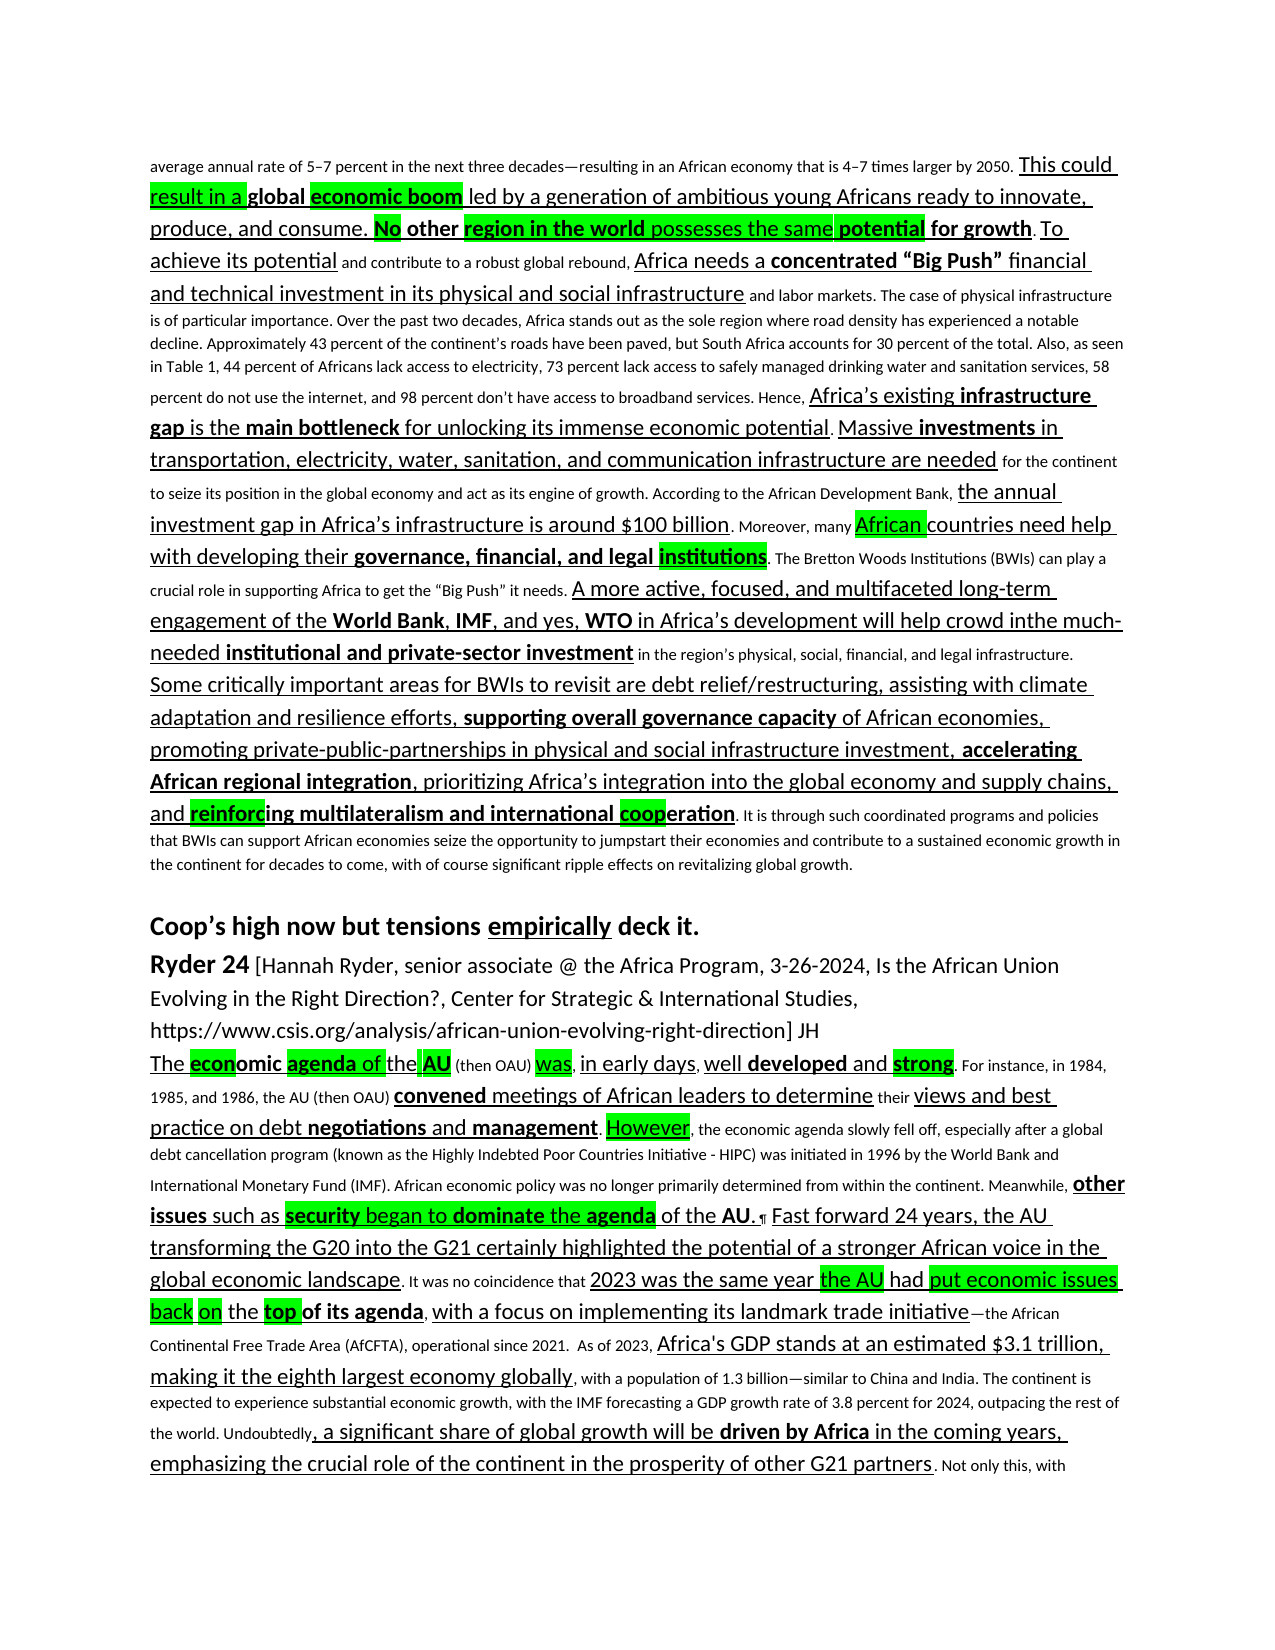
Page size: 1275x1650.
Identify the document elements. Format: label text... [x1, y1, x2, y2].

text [150, 150, 1125, 874]
text Ryder 24 [Hannah Ryder, senior associate @ the Africa Program, 3-26-2024, Is the African Union Evolving in the Right Direction?, Center for Strategic & International Studies, https://www.csis.org/analysis/african-union-evolving-right-direction] JH [150, 947, 1125, 1044]
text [150, 1049, 1125, 1477]
subtitle Coop’s high now but tensions empirically deck it. [150, 909, 1125, 942]
